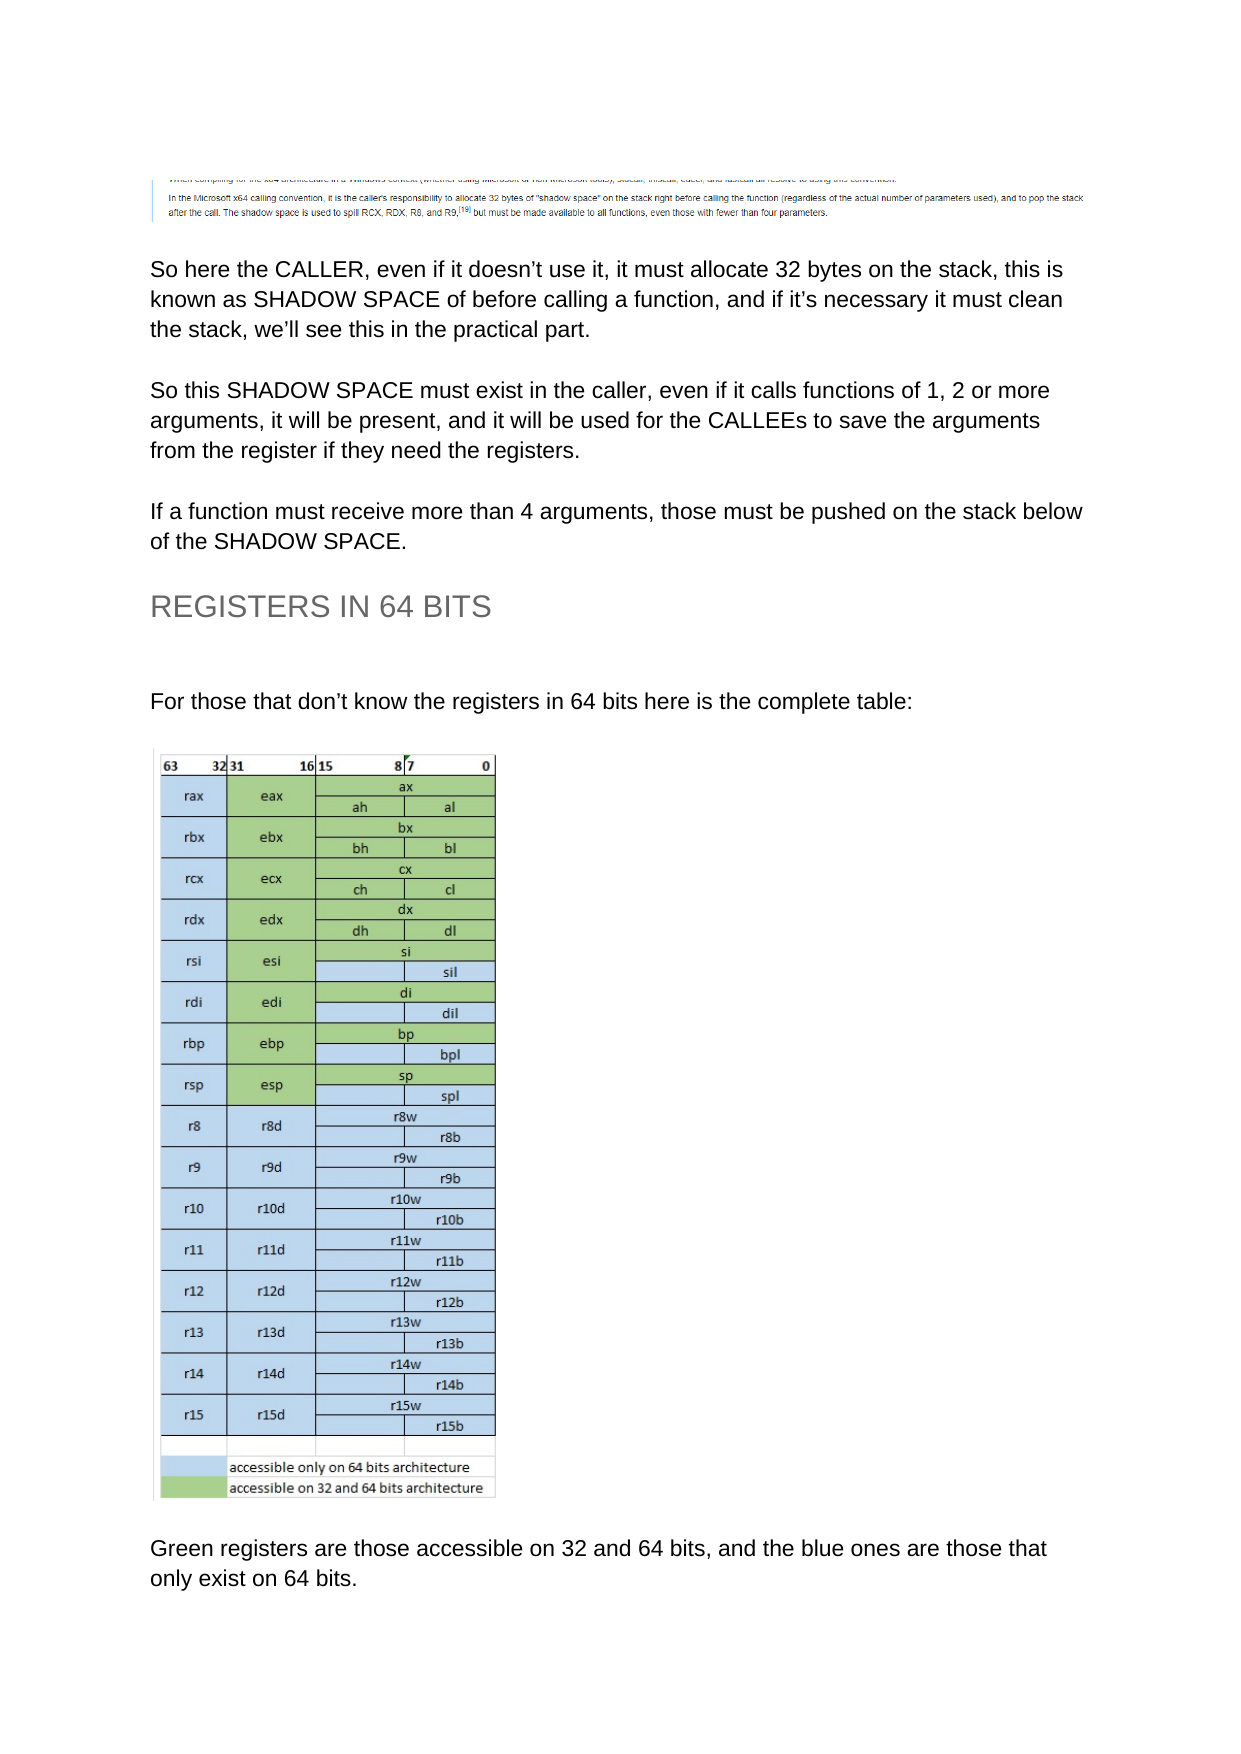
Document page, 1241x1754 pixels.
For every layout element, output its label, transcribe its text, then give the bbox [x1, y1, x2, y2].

text Green registers are those accessible on 32 and 64 bits, and the blue ones are those that only exist on 64 bits. [150, 1534, 1090, 1591]
text So here the CALLER, even if it doesn’t use it, it must allocate 32 bytes on the stack, this is known as SHADOW SPACE of before calling a function, and if it’s necessary it must clean the stack, we’ll see this in the practical part. [150, 256, 1090, 343]
subtitle REGISTERS IN 64 BITS [150, 588, 1090, 624]
text So this SHADOW SPACE must exist in the caller, even if it calls functions of 1, 2 or more arguments, it will be present, and it will be used for the CALLEEs to save the arguments from the register if they need the registers. [150, 377, 1090, 463]
text For those that don’t know the registers in 64 bits here is the complete table: [150, 688, 1090, 714]
picture [150, 180, 1091, 222]
text If a function must receive more than 4 arguments, those must be pushed on the stack below of the SHADOW SPACE. [150, 498, 1090, 554]
picture [150, 748, 502, 1501]
